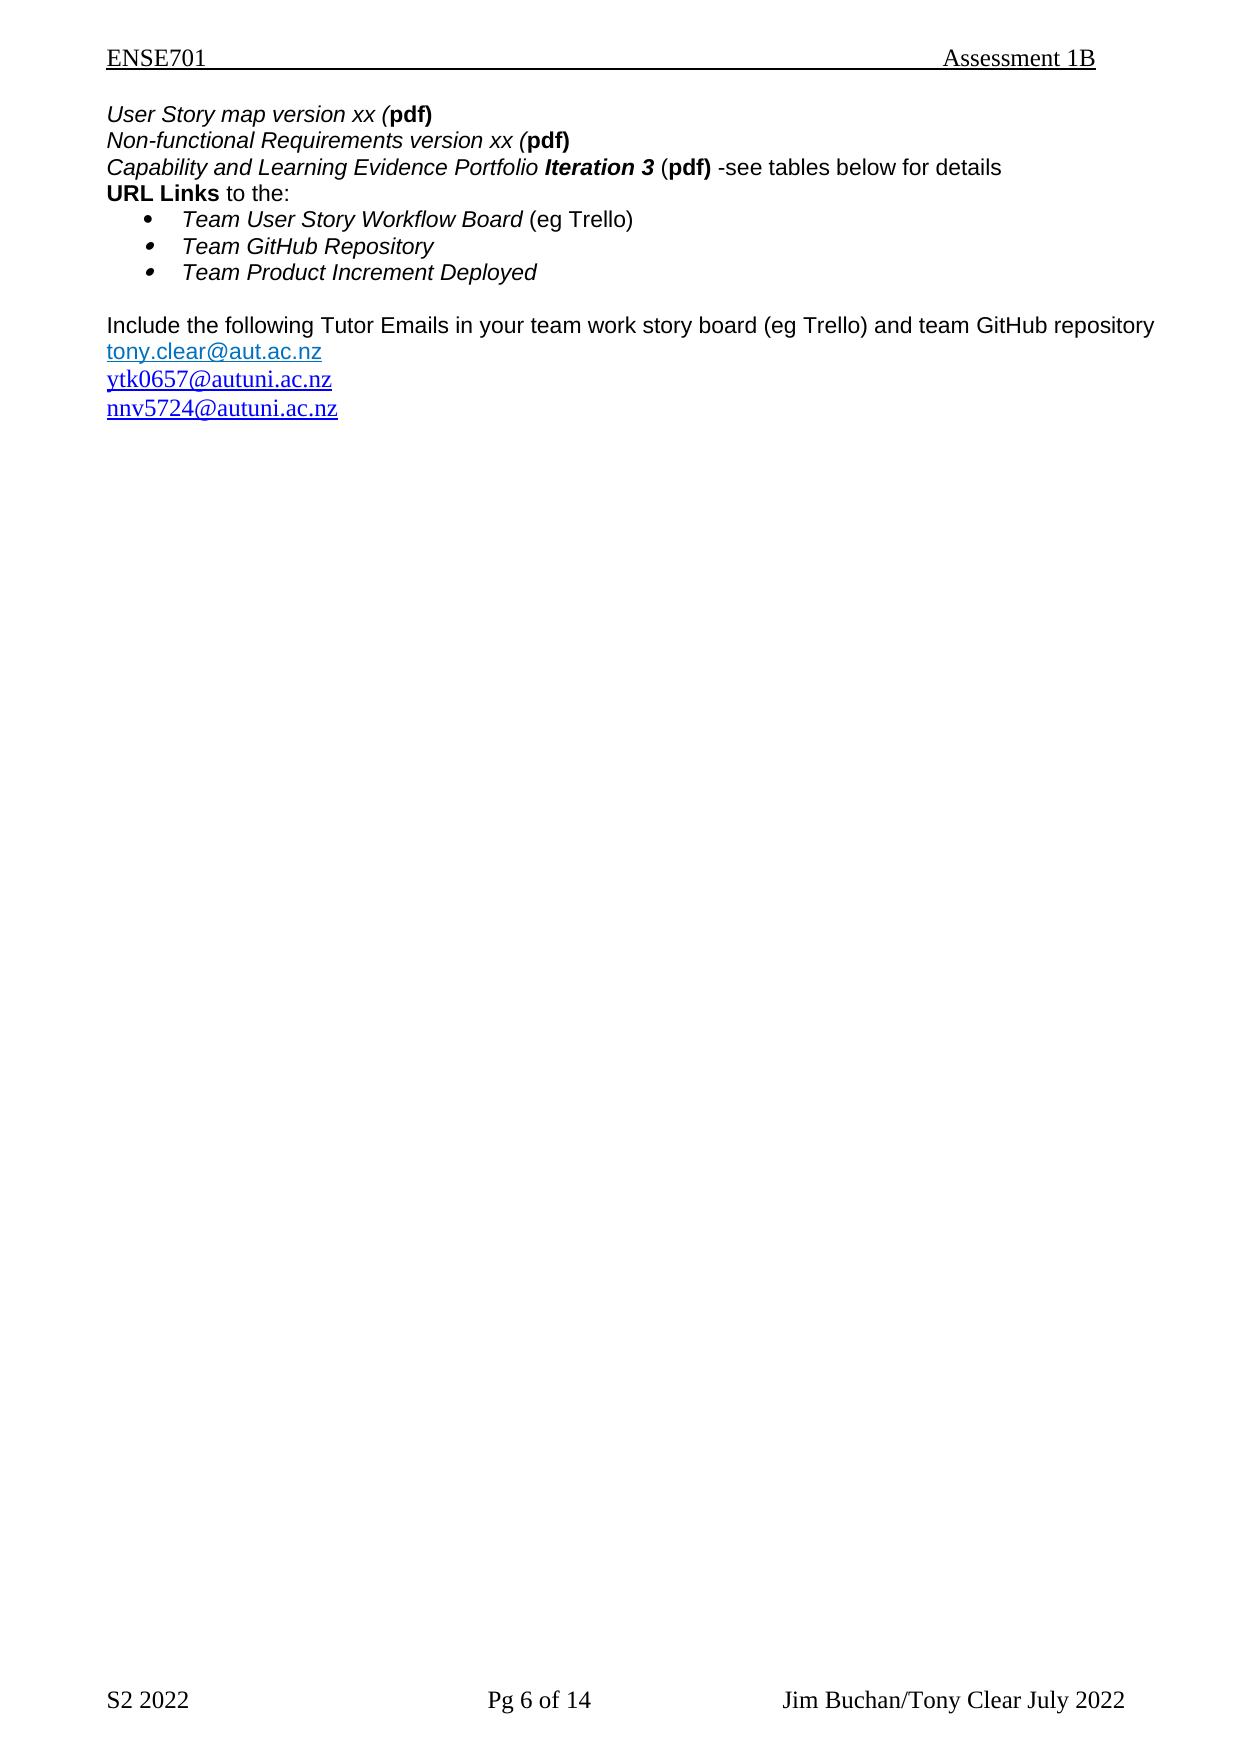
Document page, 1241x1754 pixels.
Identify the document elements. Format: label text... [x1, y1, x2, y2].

list Team GitHub Repository [144, 233, 1155, 259]
text tony.clear@aut.ac.nz [106, 338, 1155, 364]
text URL Links to the: [106, 180, 1155, 206]
text Capability and Learning Evidence Portfolio Iteration 3 (pdf) -see tables below for details [106, 154, 1155, 180]
list Team Product Increment Deployed [144, 259, 1155, 286]
text Non-functional Requirements version xx (pdf) [106, 127, 1155, 154]
text nnv5724@autuni.ac.nz [106, 393, 1155, 422]
text Include the following Tutor Emails in your team work story board (eg Trello) and team GitHub repository [106, 312, 1155, 338]
list Team User Story Workflow Board (eg Trello) [144, 206, 1155, 233]
text User Story map version xx (pdf) [106, 101, 1155, 127]
text ytk0657@autuni.ac.nz [106, 364, 1155, 393]
